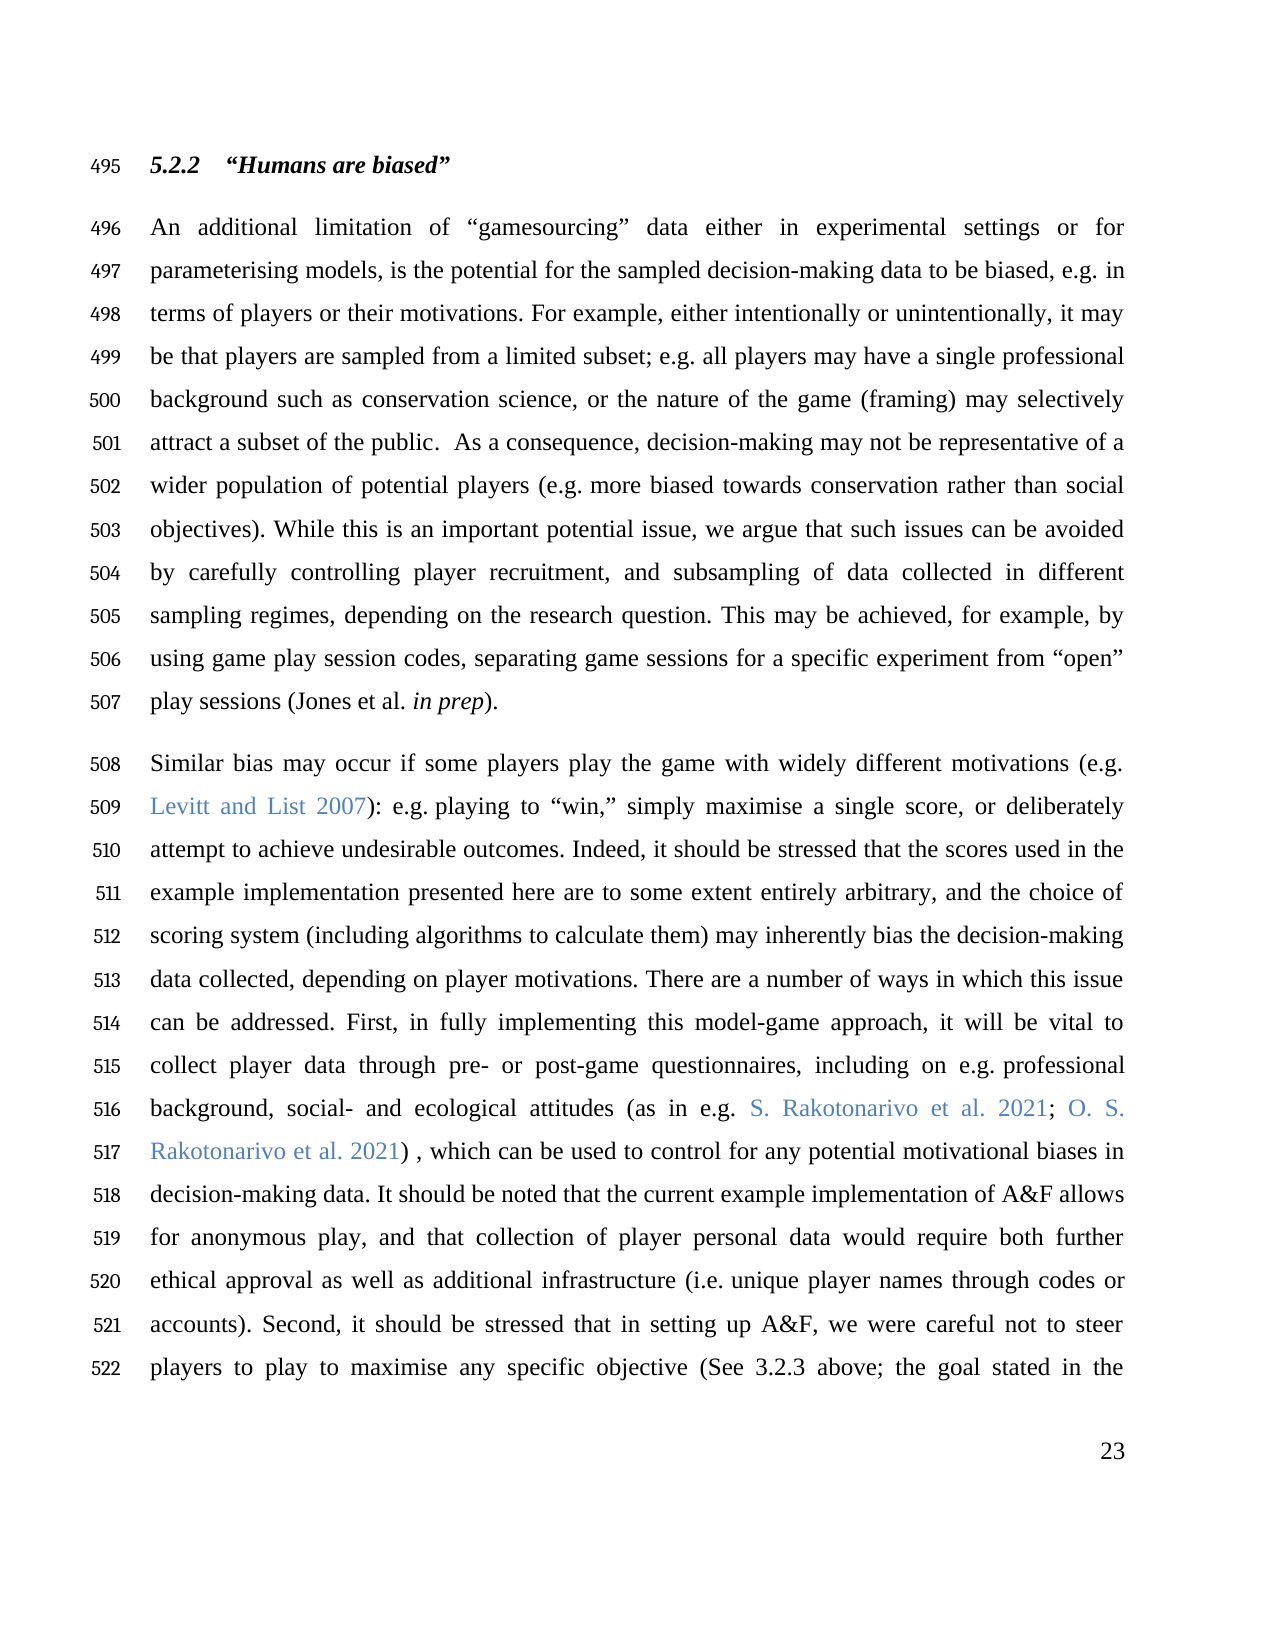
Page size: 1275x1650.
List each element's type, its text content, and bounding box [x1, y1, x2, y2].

text An additional limitation of “gamesourcing” data either in experimental settings or for parameterising models, is the potential for the sampled decision-making data to be biased, e.g. in terms of players or their motivations. For example, either intentionally or unintentionally, it may be that players are sampled from a limited subset; e.g. all players may have a single professional background such as conservation science, or the nature of the game (framing) may selectively attract a subset of the public. As a consequence, decision-making may not be representative of a wider population of potential players (e.g. more biased towards conservation rather than social objectives). While this is an important potential issue, we argue that such issues can be avoided by carefully controlling player recruitment, and subsampling of data collected in different sampling regimes, depending on the research question. This may be achieved, for example, by using game play session codes, separating game sessions for a specific experiment from “open” play sessions (Jones et al. in prep). [150, 212, 1125, 715]
subtitle “Humans are biased” [150, 150, 1125, 179]
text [150, 748, 1125, 1381]
